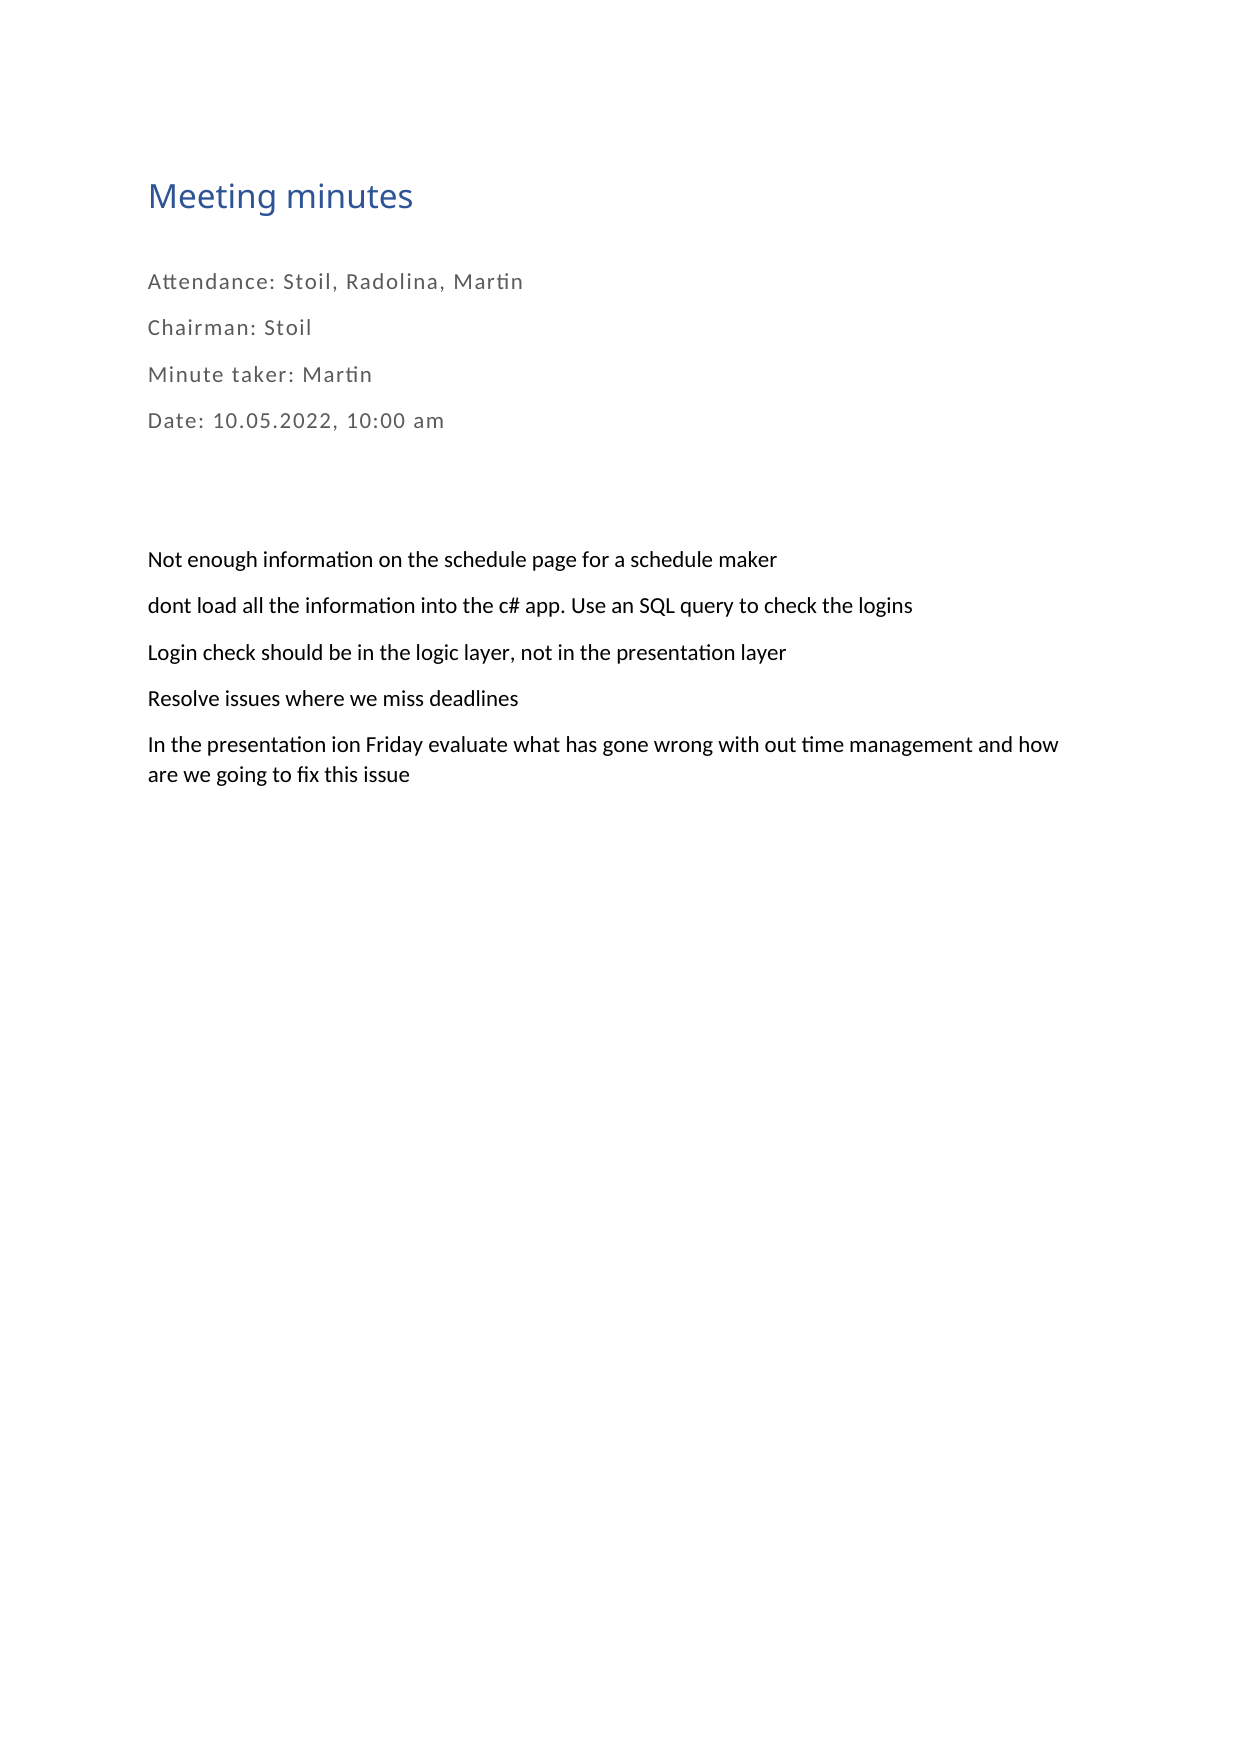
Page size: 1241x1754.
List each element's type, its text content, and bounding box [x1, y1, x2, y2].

subtitle Minute taker: Martin [148, 360, 1093, 388]
subtitle Chairman: Stoil [148, 313, 1093, 341]
text Not enough information on the schedule page for a schedule maker [148, 545, 1093, 573]
text In the presentation ion Friday evaluate what has gone wrong with out time management and how are we going to fix this issue [148, 731, 1093, 788]
text Resolve issues where we miss deadlines [148, 684, 1093, 712]
subtitle Attendance: Stoil, Radolina, Martin [148, 267, 1093, 295]
subtitle Date: 10.05.2022, 10:00 am [148, 406, 1093, 434]
text Login check should be in the logic layer, not in the presentation layer [148, 638, 1093, 666]
subtitle Meeting minutes [148, 173, 1093, 218]
text dont load all the information into the c# app. Use an SQL query to check the logins [148, 592, 1093, 619]
